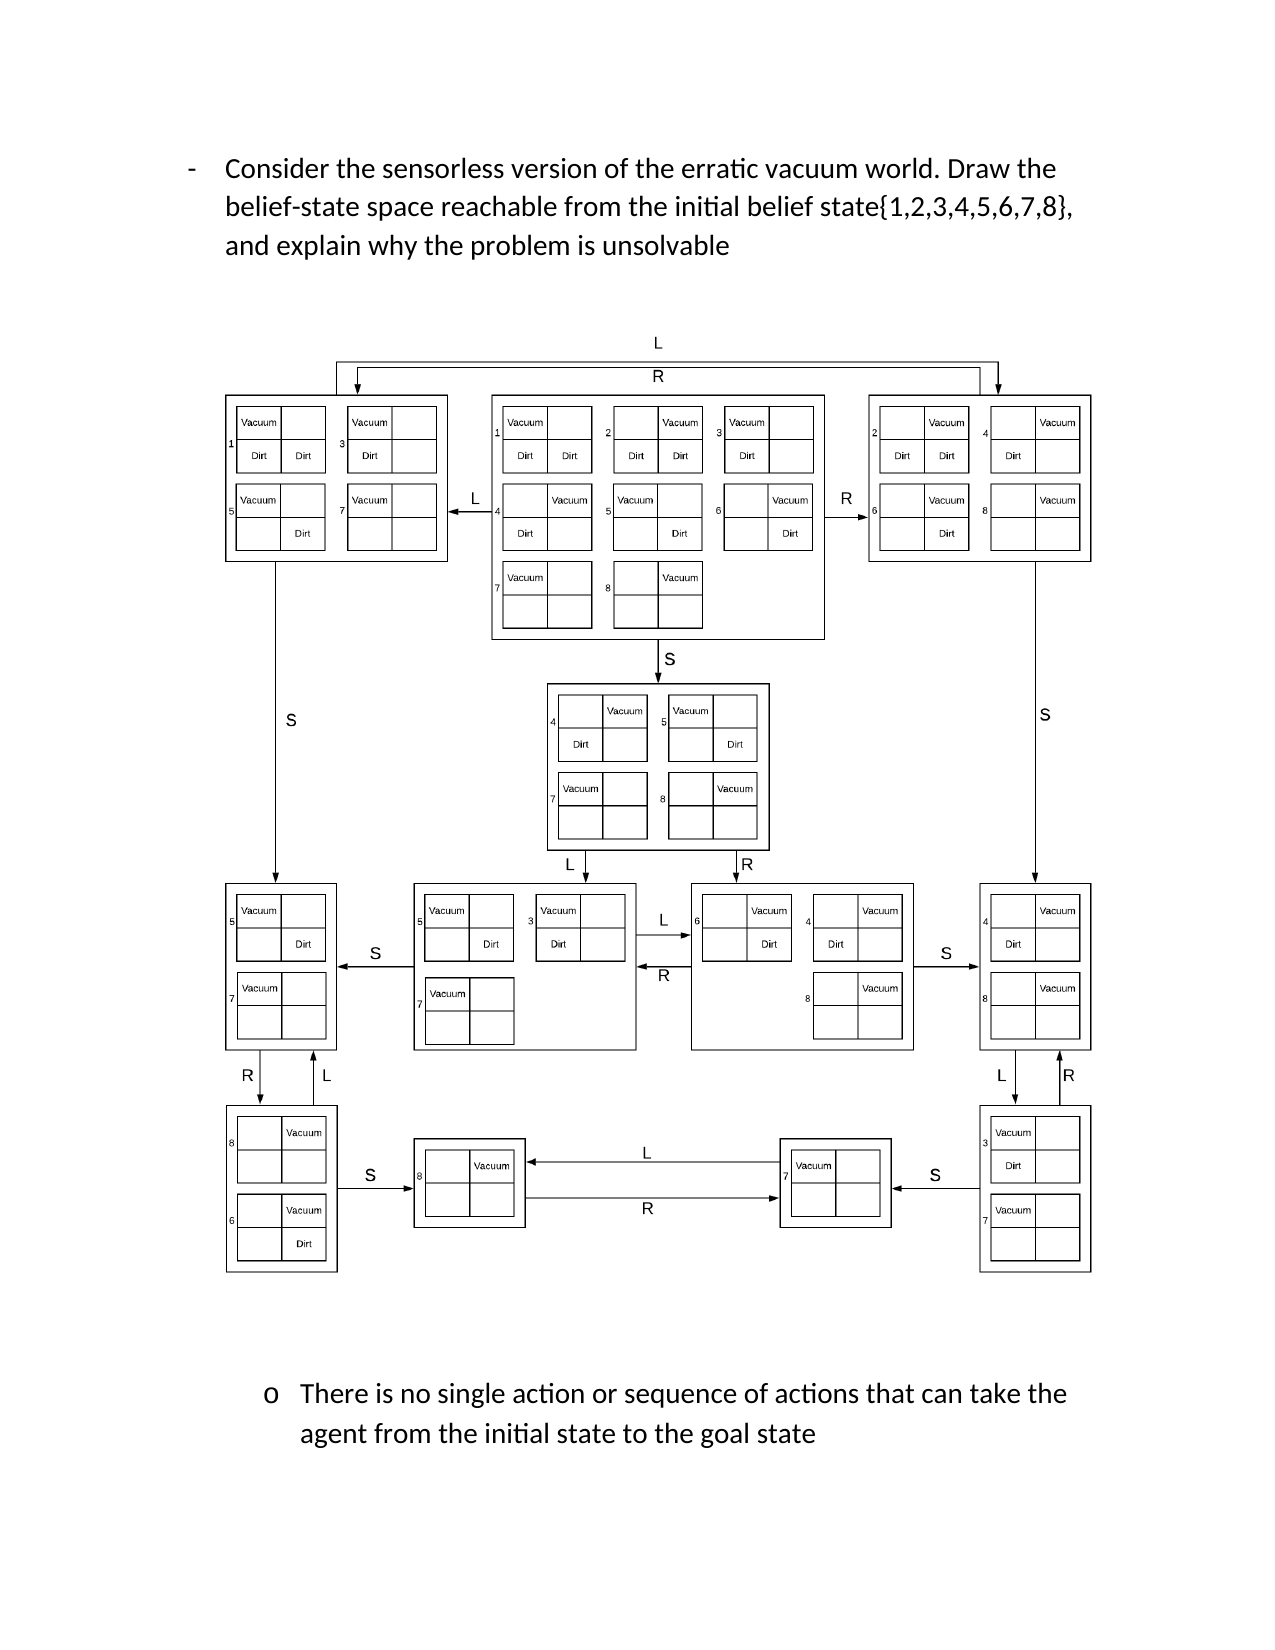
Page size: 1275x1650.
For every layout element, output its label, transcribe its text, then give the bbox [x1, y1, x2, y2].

picture [170, 270, 1145, 1331]
list Consider the sensorless version of the erratic vacuum world. Draw the belief-state space reachable from the initial belief state{1,2,3,4,5,6,7,8}, and explain why the problem is unsolvable [187, 150, 1125, 262]
list There is no single action or sequence of actions that can take the agent from the initial state to the goal state [262, 1375, 1125, 1450]
